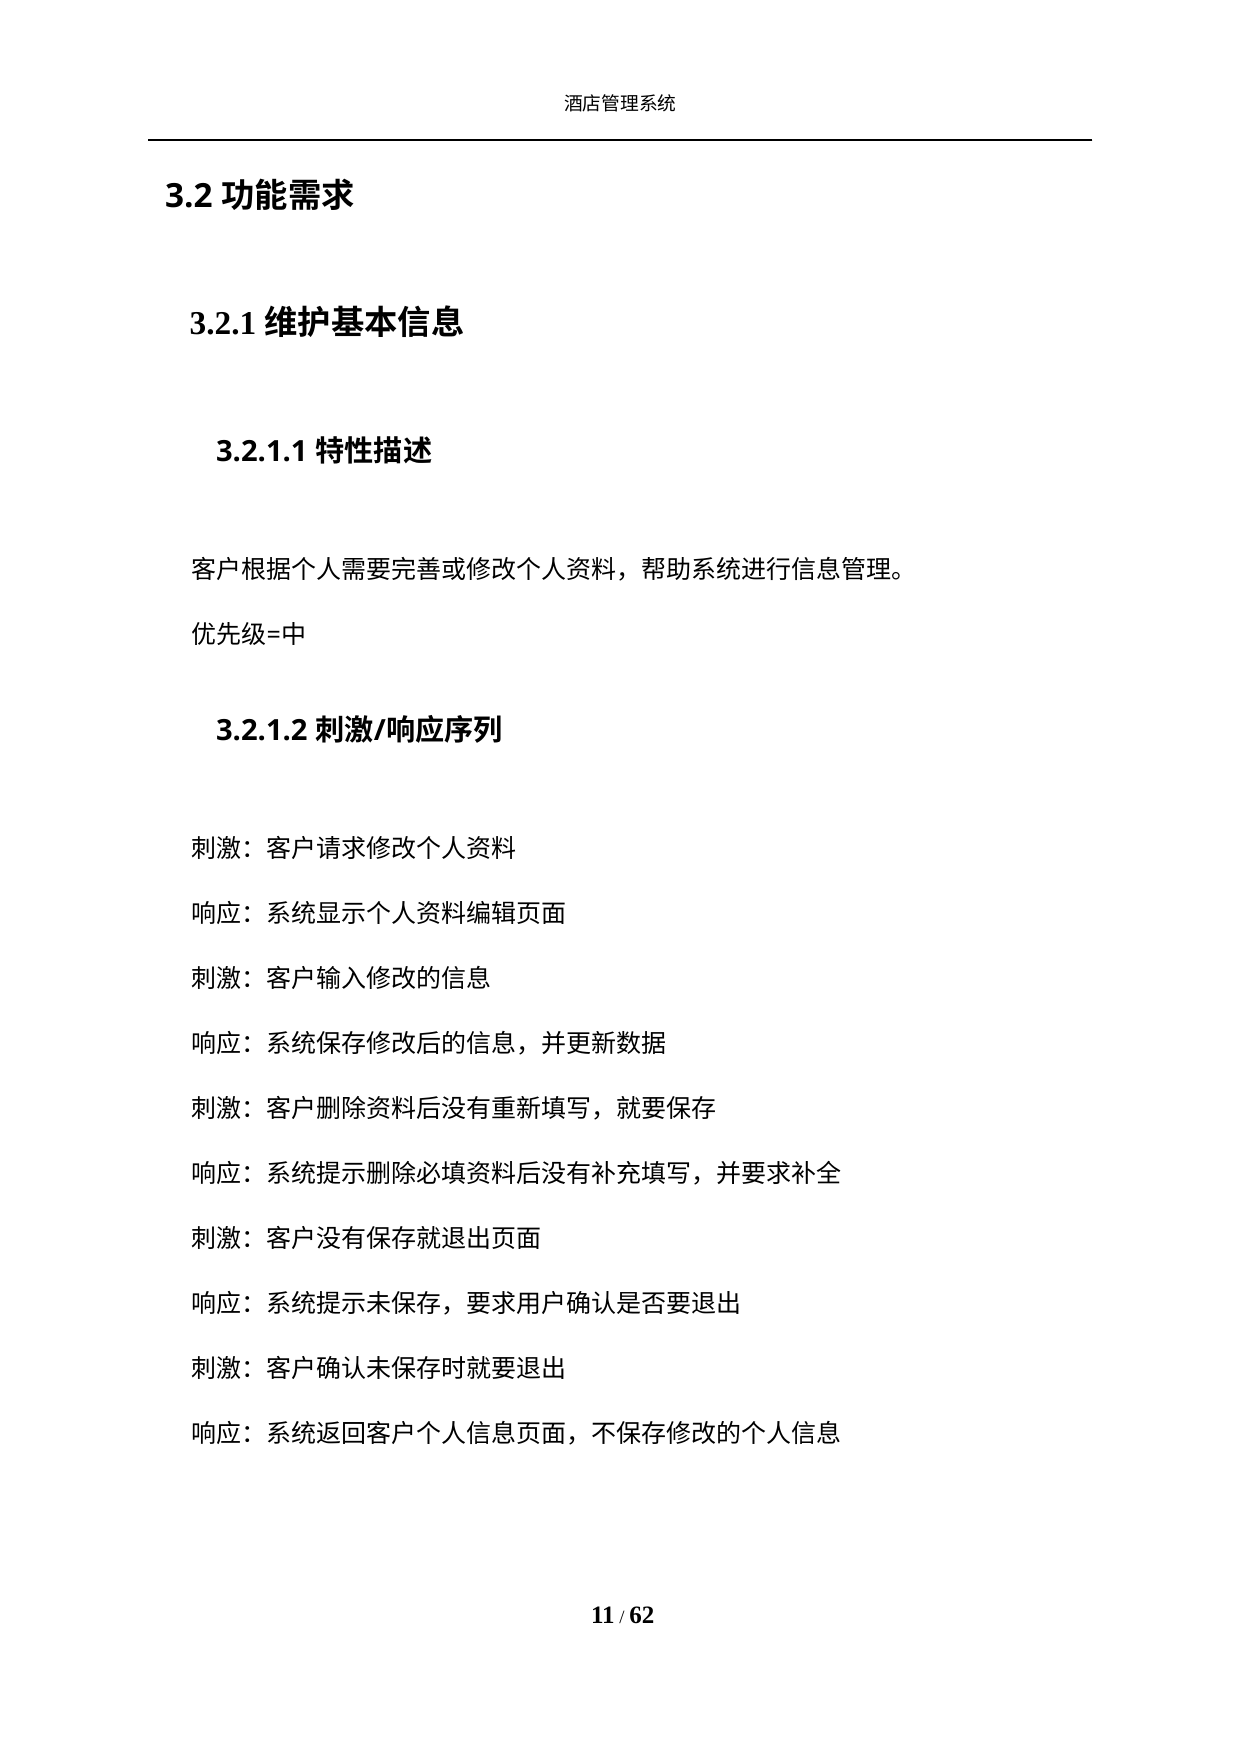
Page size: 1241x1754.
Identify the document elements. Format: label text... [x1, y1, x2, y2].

subtitle 3.2.1 维护基本信息 [148, 287, 1092, 352]
text 刺激：客户确认未保存时就要退出 [148, 1334, 1092, 1399]
text 响应：系统提示未保存，要求用户确认是否要退出 [148, 1269, 1092, 1334]
text 优先级=中 [148, 601, 1092, 666]
subtitle 3.2 功能需求 [148, 160, 1092, 225]
text 响应：系统显示个人资料编辑页面 [148, 879, 1092, 944]
text 刺激：客户没有保存就退出页面 [148, 1204, 1092, 1269]
text 刺激：客户删除资料后没有重新填写，就要保存 [148, 1074, 1092, 1139]
text 响应：系统提示删除必填资料后没有补充填写，并要求补全 [148, 1139, 1092, 1204]
subtitle 3.2.1.2 刺激/响应序列 [148, 695, 1092, 760]
text 响应：系统保存修改后的信息，并更新数据 [148, 1009, 1092, 1074]
text 客户根据个人需要完善或修改个人资料，帮助系统进行信息管理。 [148, 536, 1092, 601]
subtitle 3.2.1.1 特性描述 [148, 417, 1092, 482]
text 刺激：客户请求修改个人资料 [148, 814, 1092, 879]
text 刺激：客户输入修改的信息 [148, 944, 1092, 1009]
text 响应：系统返回客户个人信息页面，不保存修改的个人信息 [148, 1399, 1092, 1464]
